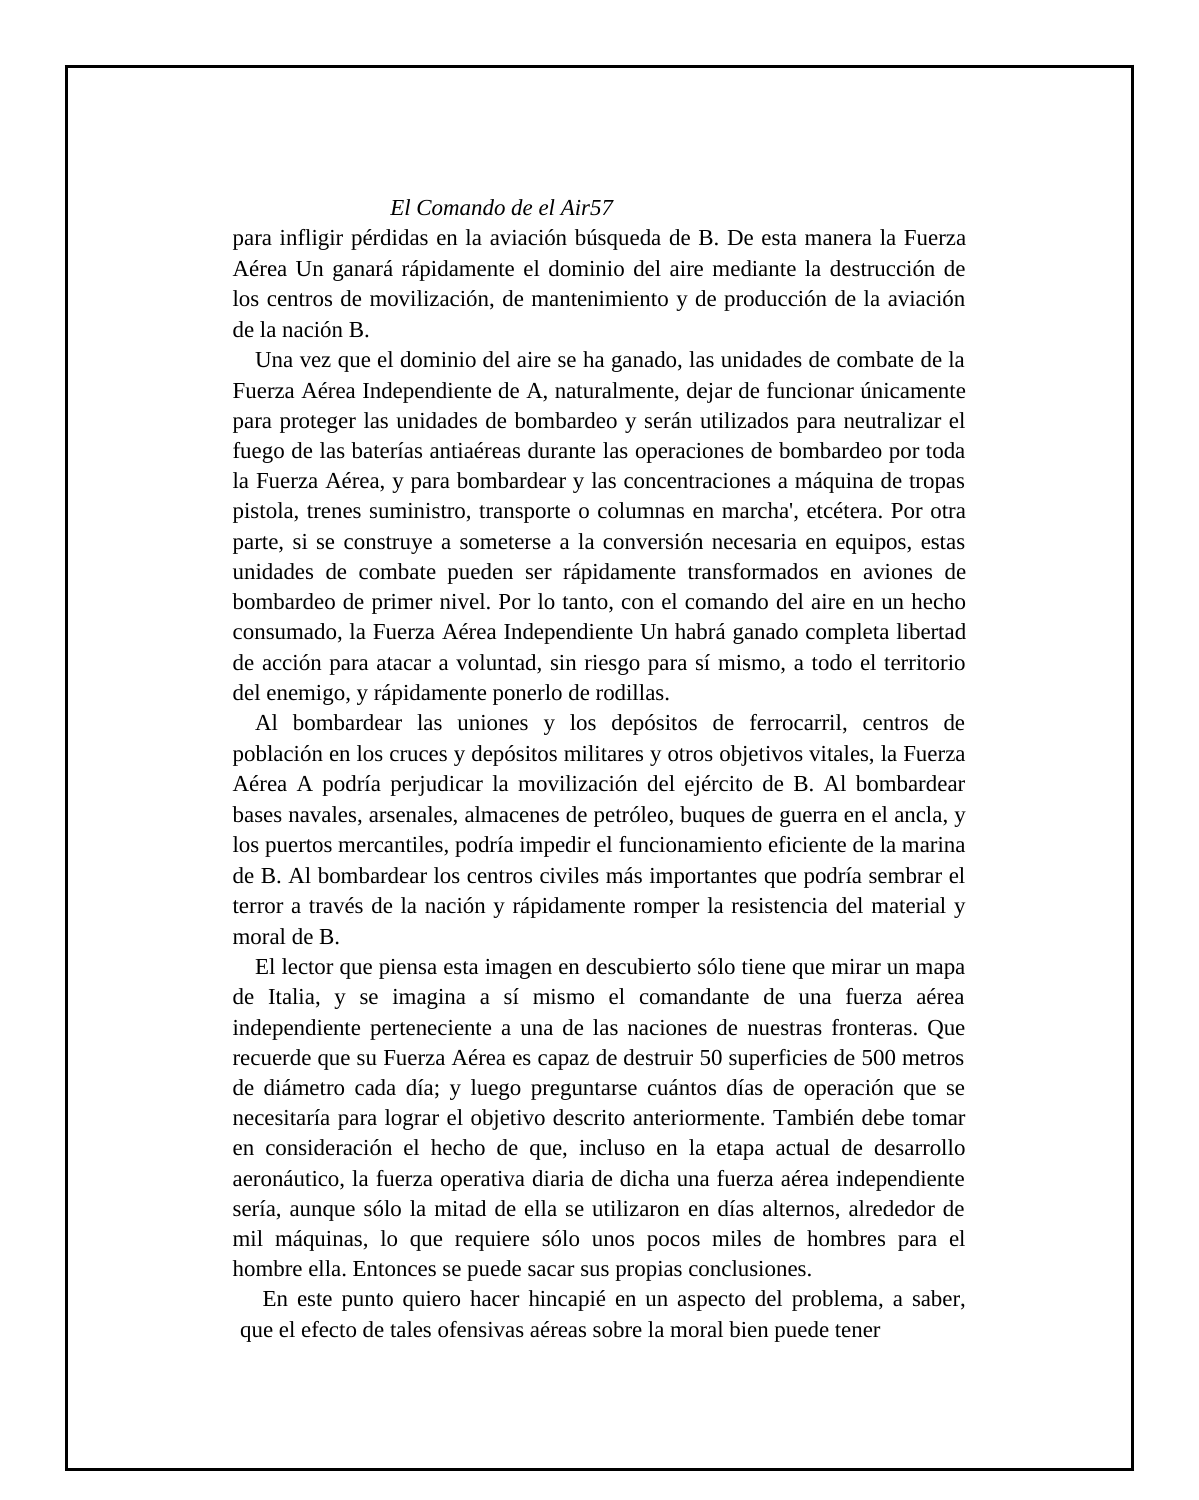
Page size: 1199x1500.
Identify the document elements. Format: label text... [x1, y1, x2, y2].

text El Comando de el Air57 [390, 194, 1030, 221]
text Al bombardear las uniones y los depósitos de ferrocarril, centros de población en los cruces y depósitos militares y otros objetivos vitales, la Fuerza Aérea A podría perjudicar la movilización del ejército de B. Al bombardear bases navales, arsenales, almacenes de petróleo, buques de guerra en el ancla, y los puertos mercantiles, podría impedir el funcionamiento eficiente de la marina de B. Al bombardear los centros civiles más importantes que podría sembrar el terror a través de la nación y rápidamente romper la resistencia del material y moral de B. [232, 709, 967, 949]
text para infligir pérdidas en la aviación búsqueda de B. De esta manera la Fuerza Aérea Un ganará rápidamente el dominio del aire mediante la destrucción de los centros de movilización, de mantenimiento y de producción de la aviación de la nación B. [232, 224, 967, 342]
text Una vez que el dominio del aire se ha ganado, las unidades de combate de la Fuerza Aérea Independiente de A, naturalmente, dejar de funcionar únicamente para proteger las unidades de bombardeo y serán utilizados para neutralizar el fuego de las baterías antiaéreas durante las operaciones de bombardeo por toda la Fuerza Aérea, y para bombardear y las concentraciones a máquina de tropas pistola, trenes suministro, transporte o columnas en marcha', etcétera. Por otra parte, si se construye a someterse a la conversión necesaria en equipos, estas unidades de combate pueden ser rápidamente transformados en aviones de bombardeo de primer nivel. Por lo tanto, con el comando del aire en un hecho consumado, la Fuerza Aérea Independiente Un habrá ganado completa libertad de acción para atacar a voluntad, sin riesgo para sí mismo, a todo el territorio del enemigo, y rápidamente ponerlo de rodillas. [232, 347, 967, 705]
text En este punto quiero hacer hincapié en un aspecto del problema, a saber, que el efecto de tales ofensivas aéreas sobre la moral bien puede tener [240, 1286, 967, 1342]
text El lector que piensa esta imagen en descubierto sólo tiene que mirar un mapa de Italia, y se imagina a sí mismo el comandante de una fuerza aérea independiente perteneciente a una de las naciones de nuestras fronteras. Que recuerde que su Fuerza Aérea es capaz de destruir 50 superficies de 500 metros de diámetro cada día; y luego preguntarse cuántos días de operación que se necesitaría para lograr el objetivo descrito anteriormente. También debe tomar en consideración el hecho de que, incluso en la etapa actual de desarrollo aeronáutico, la fuerza operativa diaria de dicha una fuerza aérea independiente sería, aunque sólo la mitad de ella se utilizaron en días alternos, alrededor de mil máquinas, lo que requiere sólo unos pocos miles de hombres para el hombre ella. Entonces se puede sacar sus propias conclusiones. [232, 953, 967, 1282]
